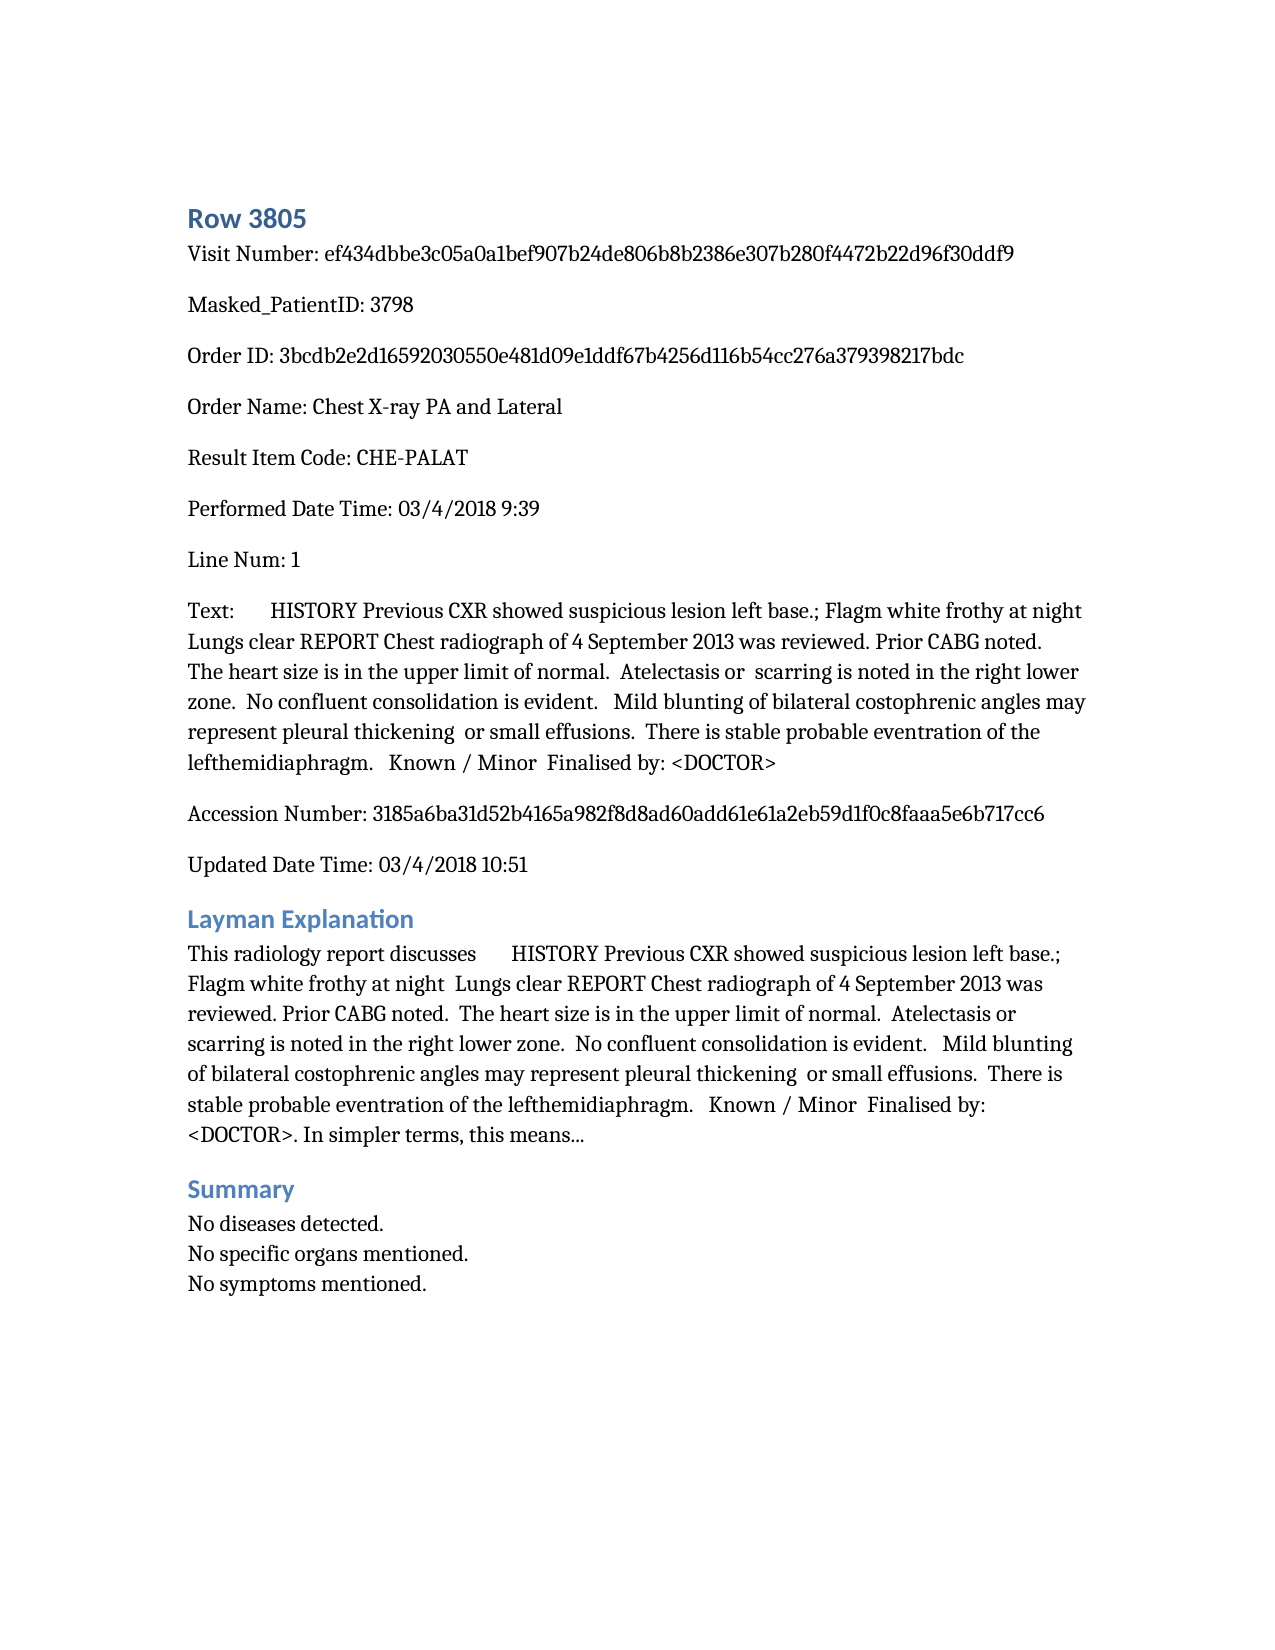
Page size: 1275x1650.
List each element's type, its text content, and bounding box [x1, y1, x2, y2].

text No diseases detected. No specific organs mentioned. No symptoms mentioned. [187, 1211, 1087, 1297]
text Masked_PatientID: 3798 [187, 292, 1087, 318]
subtitle Row 3805 [187, 200, 1087, 236]
text Accession Number: 3185a6ba31d52b4165a982f8d8ad60add61e61a2eb59d1f0c8faaa5e6b717cc6 [187, 800, 1087, 827]
text Order Name: Chest X-ray PA and Lateral [187, 394, 1087, 420]
text Text: HISTORY Previous CXR showed suspicious lesion left base.; Flagm white frothy at night Lungs clear REPORT Chest radiograph of 4 September 2013 was reviewed. Prior CABG noted. The heart size is in the upper limit of normal. Atelectasis or scarring is noted in the right lower zone. No confluent consolidation is evident. Mild blunting of bilateral costophrenic angles may represent pleural thickening or small effusions. There is stable probable eventration of the lefthemidiaphragm. Known / Minor Finalised by: <DOCTOR> [187, 598, 1087, 776]
text Order ID: 3bcdb2e2d16592030550e481d09e1ddf67b4256d116b54cc276a379398217bdc [187, 343, 1087, 369]
text Visit Number: ef434dbbe3c05a0a1bef907b24de806b8b2386e307b280f4472b22d96f30ddf9 [187, 241, 1087, 267]
text Performed Date Time: 03/4/2018 9:39 [187, 496, 1087, 522]
text Updated Date Time: 03/4/2018 10:51 [187, 851, 1087, 878]
subtitle Summary [187, 1173, 1087, 1206]
text Result Item Code: CHE-PALAT [187, 445, 1087, 471]
subtitle Layman Explanation [187, 902, 1087, 935]
text Line Num: 1 [187, 547, 1087, 573]
text This radiology report discusses HISTORY Previous CXR showed suspicious lesion left base.; Flagm white frothy at night Lungs clear REPORT Chest radiograph of 4 September 2013 was reviewed. Prior CABG noted. The heart size is in the upper limit of normal. Atelectasis or scarring is noted in the right lower zone. No confluent consolidation is evident. Mild blunting of bilateral costophrenic angles may represent pleural thickening or small effusions. There is stable probable eventration of the lefthemidiaphragm. Known / Minor Finalised by: <DOCTOR>. In simpler terms, this means... [187, 940, 1087, 1148]
